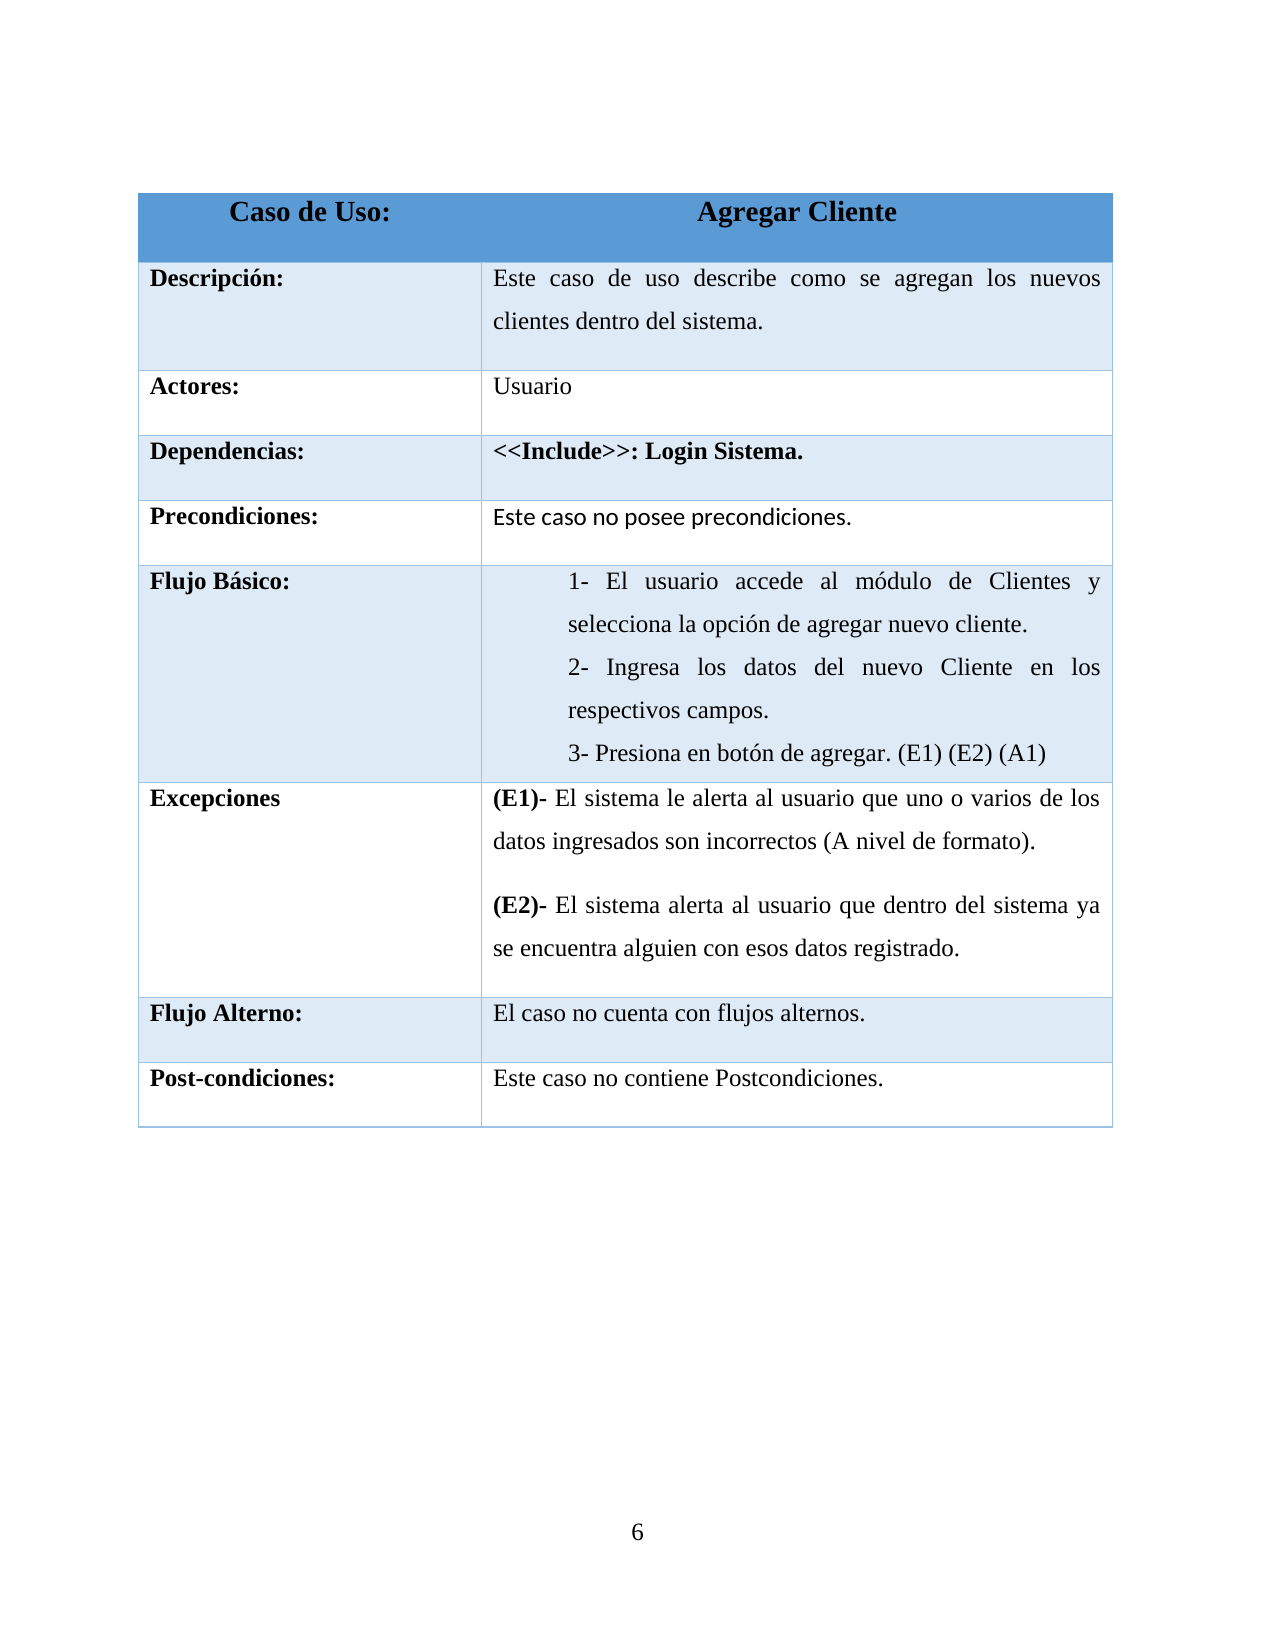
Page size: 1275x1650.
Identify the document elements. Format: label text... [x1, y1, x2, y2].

table_header Caso de Uso: [139, 194, 481, 262]
table_cell 1- El usuario accede al módulo de Clientes y selecciona la opción de agregar nuevo cliente. 2- Ingresa los datos del nuevo Cliente en los respectivos campos. 3- Presiona en botón de agregar. (E1) (E2) (A1) [482, 566, 1112, 782]
table_cell Flujo Alterno: [139, 998, 481, 1062]
table_cell Flujo Básico: [139, 566, 481, 782]
table_cell Usuario [482, 371, 1112, 435]
table_cell El caso no cuenta con flujos alternos. [482, 998, 1112, 1062]
table_header Agregar Cliente [482, 194, 1112, 262]
table_cell Descripción: [139, 263, 481, 370]
table_cell Precondiciones: [139, 501, 481, 565]
table_cell Dependencias: [139, 436, 481, 500]
table_cell Este caso no posee precondiciones. [482, 501, 1112, 565]
table_cell <<Include>>: Login Sistema. [482, 436, 1112, 500]
table_cell (E1)- El sistema le alerta al usuario que uno o varios de los datos ingresados son incorrectos (A nivel de formato). (E2)- El sistema alerta al usuario que dentro del sistema ya se encuentra alguien con esos datos registrado. [482, 783, 1112, 997]
table_cell Post-condiciones: [139, 1063, 481, 1126]
table_cell Este caso no contiene Postcondiciones. [482, 1063, 1112, 1126]
table_cell Excepciones [139, 783, 481, 997]
table_cell Este caso de uso describe como se agregan los nuevos clientes dentro del sistema. [482, 263, 1112, 370]
table_cell Actores: [139, 371, 481, 435]
